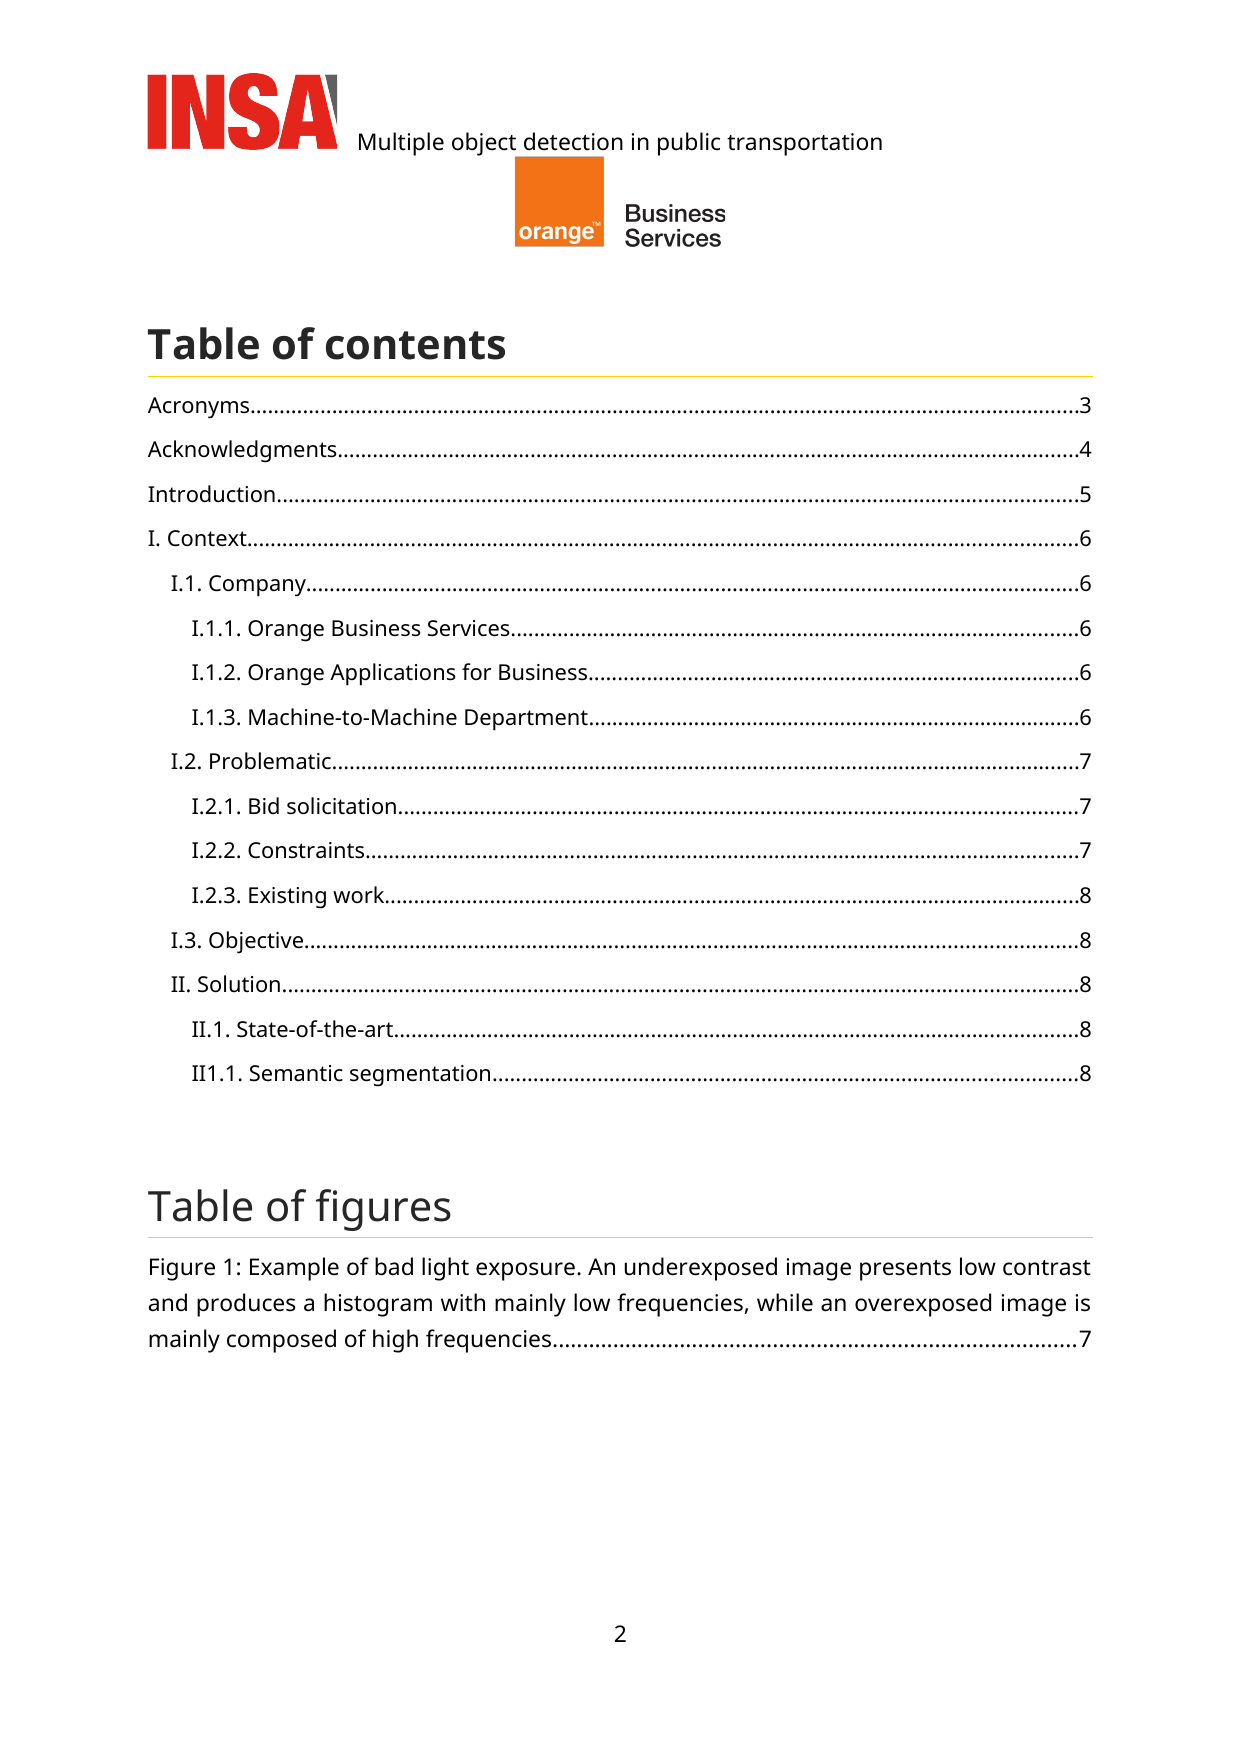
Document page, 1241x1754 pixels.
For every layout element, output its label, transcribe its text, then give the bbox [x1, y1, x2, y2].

text Figure 1: Example of bad light exposure. An underexposed image presents low contrast and produces a histogram with mainly low frequencies, while an overexposed image is mainly composed of high frequencies. 7 [148, 1251, 1093, 1354]
picture [514, 156, 726, 247]
picture [147, 73, 338, 150]
subtitle Table of figures [148, 1176, 1093, 1237]
